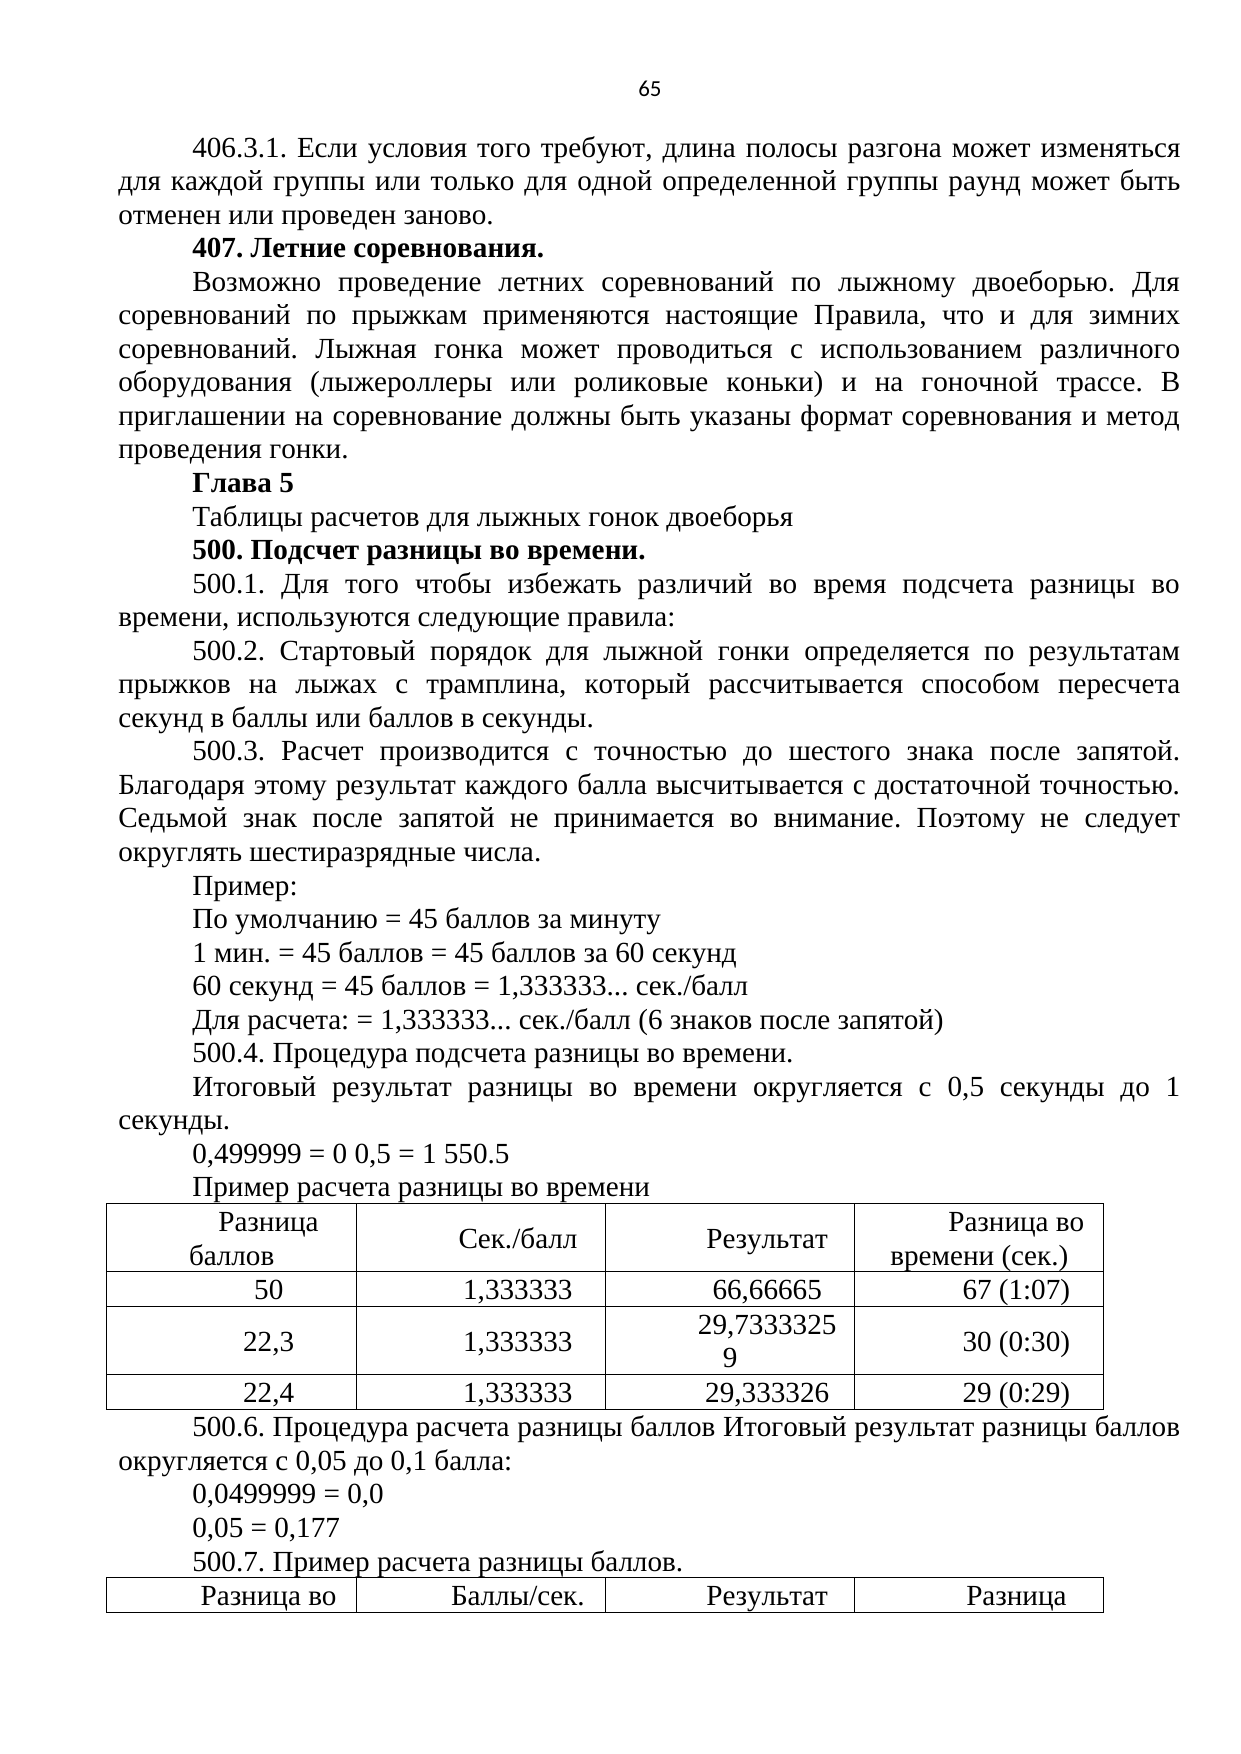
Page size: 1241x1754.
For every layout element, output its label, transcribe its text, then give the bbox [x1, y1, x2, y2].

text Глава 5 [118, 465, 1181, 499]
table_header Разница во времени (сек.) [855, 1204, 1103, 1271]
table_cell 29,333326 [606, 1375, 854, 1408]
text 407. Летние соревнования. [118, 230, 1181, 264]
table_cell 50 [107, 1272, 356, 1306]
text 500.6. Процедура расчета разницы баллов Итоговый результат разницы баллов округляется с 0,05 до 0,1 балла: [118, 1409, 1181, 1477]
table_cell 22,3 [107, 1307, 356, 1374]
table_cell 29,73333259 [606, 1307, 854, 1374]
text 500.4. Процедура подсчета разницы во времени. [118, 1035, 1181, 1069]
table_header Баллы/сек. [357, 1578, 605, 1612]
table_header Разница баллов [107, 1204, 356, 1271]
table_cell 22,4 [107, 1375, 356, 1408]
table_header Результат [606, 1578, 854, 1612]
table_cell 67 (1:07) [855, 1272, 1103, 1306]
table_header Результат [606, 1204, 854, 1271]
text 500.2. Стартовый порядок для лыжной гонки определяется по результатам прыжков на лыжах с трамплина, который рассчитывается способом пересчета секунд в баллы или баллов в секунды. [118, 633, 1181, 733]
text 500.7. Пример расчета разницы баллов. [118, 1544, 1181, 1577]
table_header Сек./балл [357, 1204, 605, 1271]
text 406.3.1. Если условия того требуют, длина полосы разгона может изменяться для каждой группы или только для одной определенной группы раунд может быть отменен или проведен заново. [118, 130, 1181, 230]
text Возможно проведение летних соревнований по лыжному двоеборью. Для соревнований по прыжкам применяются настоящие Правила, что и для зимних соревнований. Лыжная гонка может проводиться с использованием различного оборудования (лыжероллеры или роликовые коньки) и на гоночной трассе. В приглашении на соревнование должны быть указаны формат соревнования и метод проведения гонки. [118, 264, 1181, 465]
text Для расчета: = 1,333333... сек./балл (6 знаков после запятой) [118, 1002, 1181, 1035]
text 500.3. Расчет производится с точностью до шестого знака после запятой. Благодаря этому результат каждого балла высчитывается с достаточной точностью. Седьмой знак после запятой не принимается во внимание. Поэтому не следует округлять шестиразрядные числа. [118, 733, 1181, 868]
table_cell 30 (0:30) [855, 1307, 1103, 1374]
text 500.1. Для того чтобы избежать различий во время подсчета разницы во времени, используются следующие правила: [118, 566, 1181, 633]
text 0,05 = 0,177 [118, 1510, 1181, 1544]
text 500. Подсчет разницы во времени. [118, 532, 1181, 566]
text 0,0499999 = 0,0 [118, 1477, 1181, 1510]
text 0,499999 = 0 0,5 = 1 550.5 [118, 1136, 1181, 1169]
text Таблицы расчетов для лыжных гонок двоеборья [118, 499, 1181, 532]
text Пример расчета разницы во времени [118, 1169, 1181, 1203]
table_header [107, 1578, 356, 1612]
text 1 мин. = 45 баллов = 45 баллов за 60 секунд [118, 935, 1181, 968]
table_header Разница баллов [855, 1578, 1103, 1612]
text 60 секунд = 45 баллов = 1,333333... сек./балл [118, 968, 1181, 1002]
table_cell 66,66665 [606, 1272, 854, 1306]
text Пример: [118, 868, 1181, 901]
text Итоговый результат разницы во времени округляется с 0,5 секунды до 1 секунды. [118, 1069, 1181, 1136]
table_cell 1,333333 [357, 1307, 605, 1374]
text По умолчанию = 45 баллов за минуту [118, 901, 1181, 935]
table_cell 29 (0:29) [855, 1375, 1103, 1408]
table_cell 1,333333 [357, 1375, 605, 1408]
table_cell 1,333333 [357, 1272, 605, 1306]
